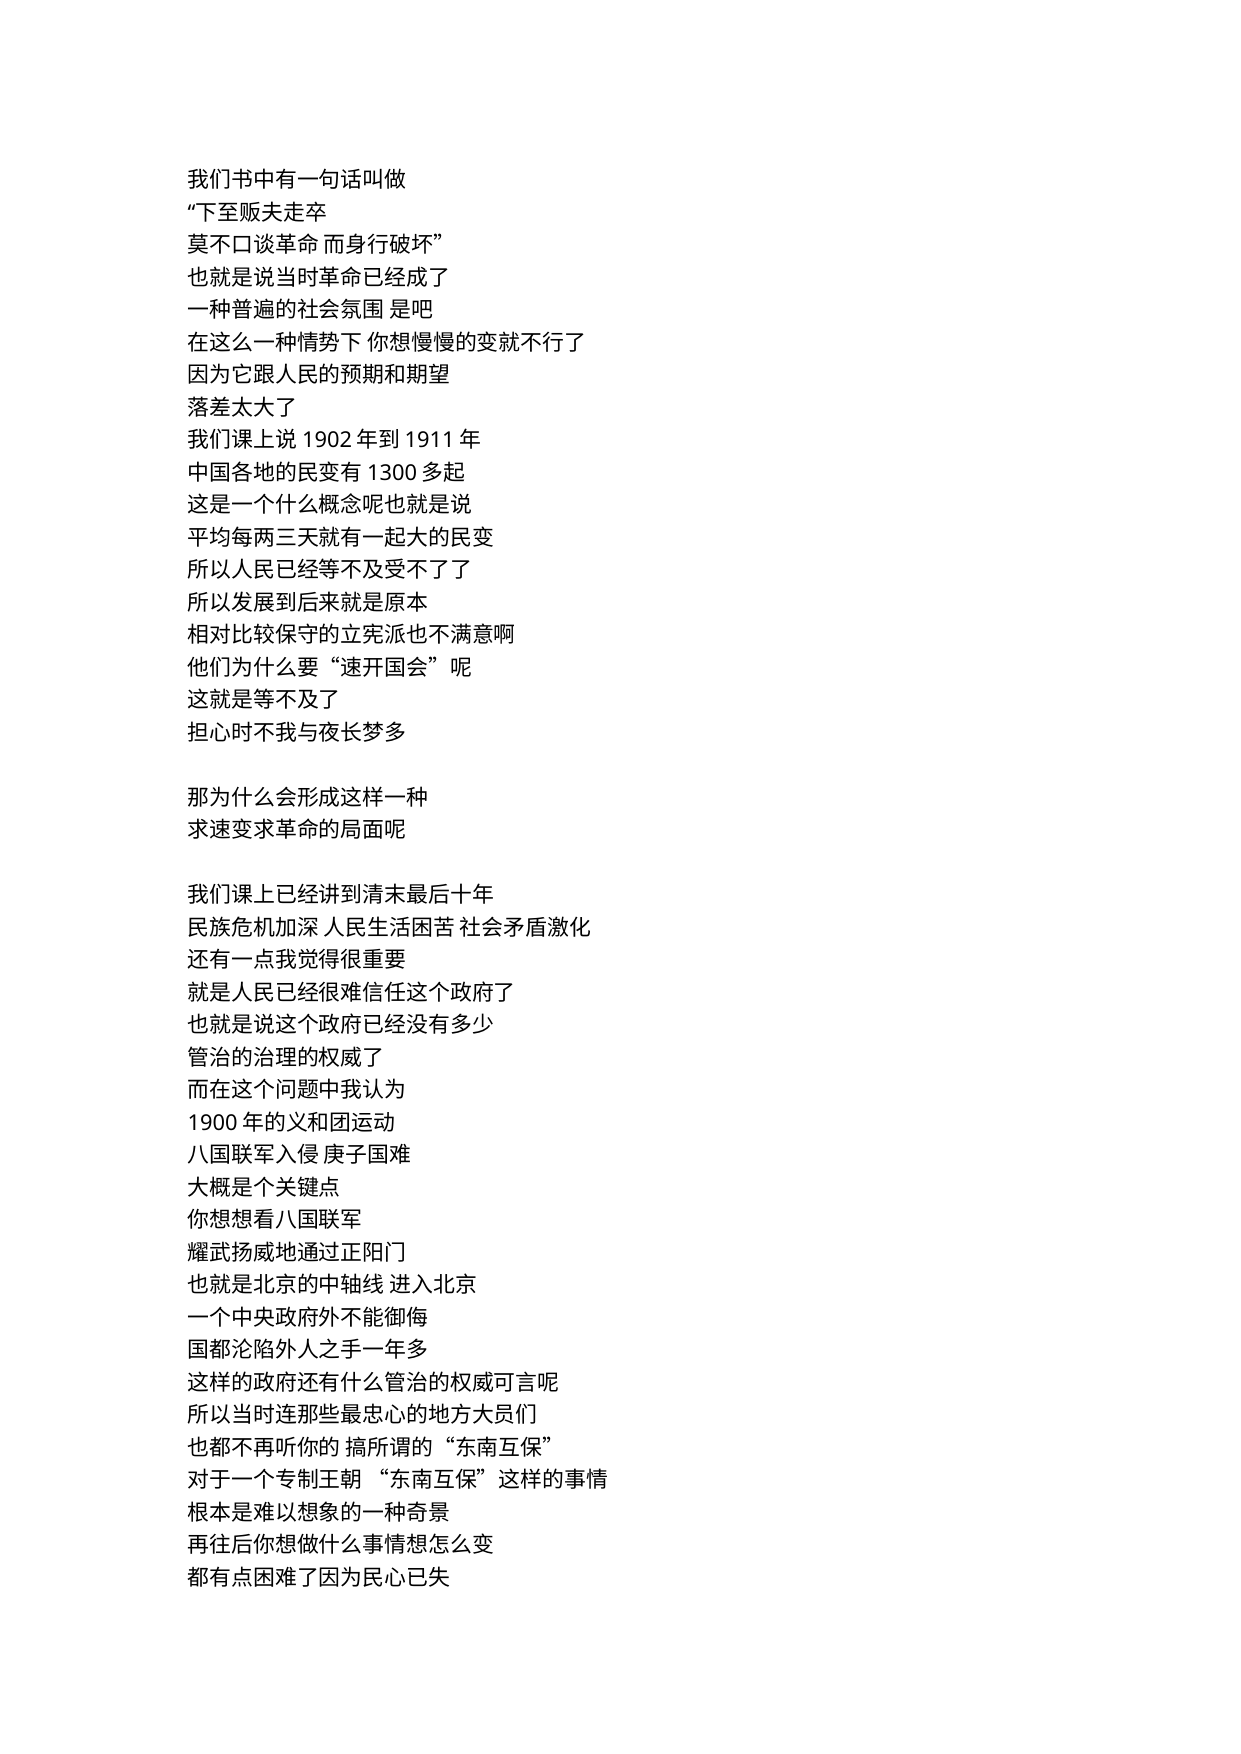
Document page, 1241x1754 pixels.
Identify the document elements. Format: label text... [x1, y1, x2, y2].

text 也都不再听你的 搞所谓的“东南互保” [187, 1429, 1053, 1462]
text 所以当时连那些最忠心的地方大员们 [187, 1397, 1053, 1429]
text 我们书中有一句话叫做 [187, 162, 1053, 194]
text 我们课上说 1902年到1911年 [187, 422, 1053, 454]
text 国都沦陷外人之手一年多 [187, 1332, 1053, 1364]
text 也就是说当时革命已经成了 [187, 259, 1053, 292]
text 对于一个专制王朝 “东南互保”这样的事情 [187, 1462, 1053, 1494]
text 都有点困难了因为民心已失 [187, 1559, 1053, 1592]
text 那为什么会形成这样一种 [187, 779, 1053, 812]
text 担心时不我与夜长梦多 [187, 714, 1053, 747]
text 八国联军入侵 庚子国难 [187, 1137, 1053, 1169]
text 就是人民已经很难信任这个政府了 [187, 974, 1053, 1007]
text 我们课上已经讲到清末最后十年 [187, 877, 1053, 909]
text 所以发展到后来就是原本 [187, 584, 1053, 617]
text 你想想看八国联军 [187, 1202, 1053, 1234]
text 耀武扬威地通过正阳门 [187, 1234, 1053, 1267]
text 落差太大了 [187, 389, 1053, 422]
text 平均每两三天就有一起大的民变 [187, 519, 1053, 552]
text 管治的治理的权威了 [187, 1039, 1053, 1072]
text 这是一个什么概念呢也就是说 [187, 487, 1053, 519]
text 这样的政府还有什么管治的权威可言呢 [187, 1364, 1053, 1397]
text 求速变求革命的局面呢 [187, 812, 1053, 844]
text 民族危机加深 人民生活困苦 社会矛盾激化 [187, 909, 1053, 942]
text 中国各地的民变有1300多起 [187, 454, 1053, 487]
text 他们为什么要“速开国会”呢 [187, 649, 1053, 682]
text 也就是说这个政府已经没有多少 [187, 1007, 1053, 1039]
text 再往后你想做什么事情想怎么变 [187, 1527, 1053, 1559]
text 根本是难以想象的一种奇景 [187, 1494, 1053, 1527]
text 相对比较保守的立宪派也不满意啊 [187, 617, 1053, 649]
text 还有一点我觉得很重要 [187, 942, 1053, 974]
text 所以人民已经等不及受不了了 [187, 552, 1053, 584]
text 1900年的义和团运动 [187, 1104, 1053, 1137]
text 一个中央政府外不能御侮 [187, 1299, 1053, 1332]
text 这就是等不及了 [187, 682, 1053, 714]
text 一种普遍的社会氛围 是吧 [187, 292, 1053, 324]
text 因为它跟人民的预期和期望 [187, 357, 1053, 389]
text “下至贩夫走卒 [187, 194, 1053, 227]
text 大概是个关键点 [187, 1169, 1053, 1202]
text 也就是北京的中轴线 进入北京 [187, 1267, 1053, 1299]
text 莫不口谈革命 而身行破坏” [187, 227, 1053, 259]
text 而在这个问题中我认为 [187, 1072, 1053, 1104]
text 在这么一种情势下 你想慢慢的变就不行了 [187, 324, 1053, 357]
